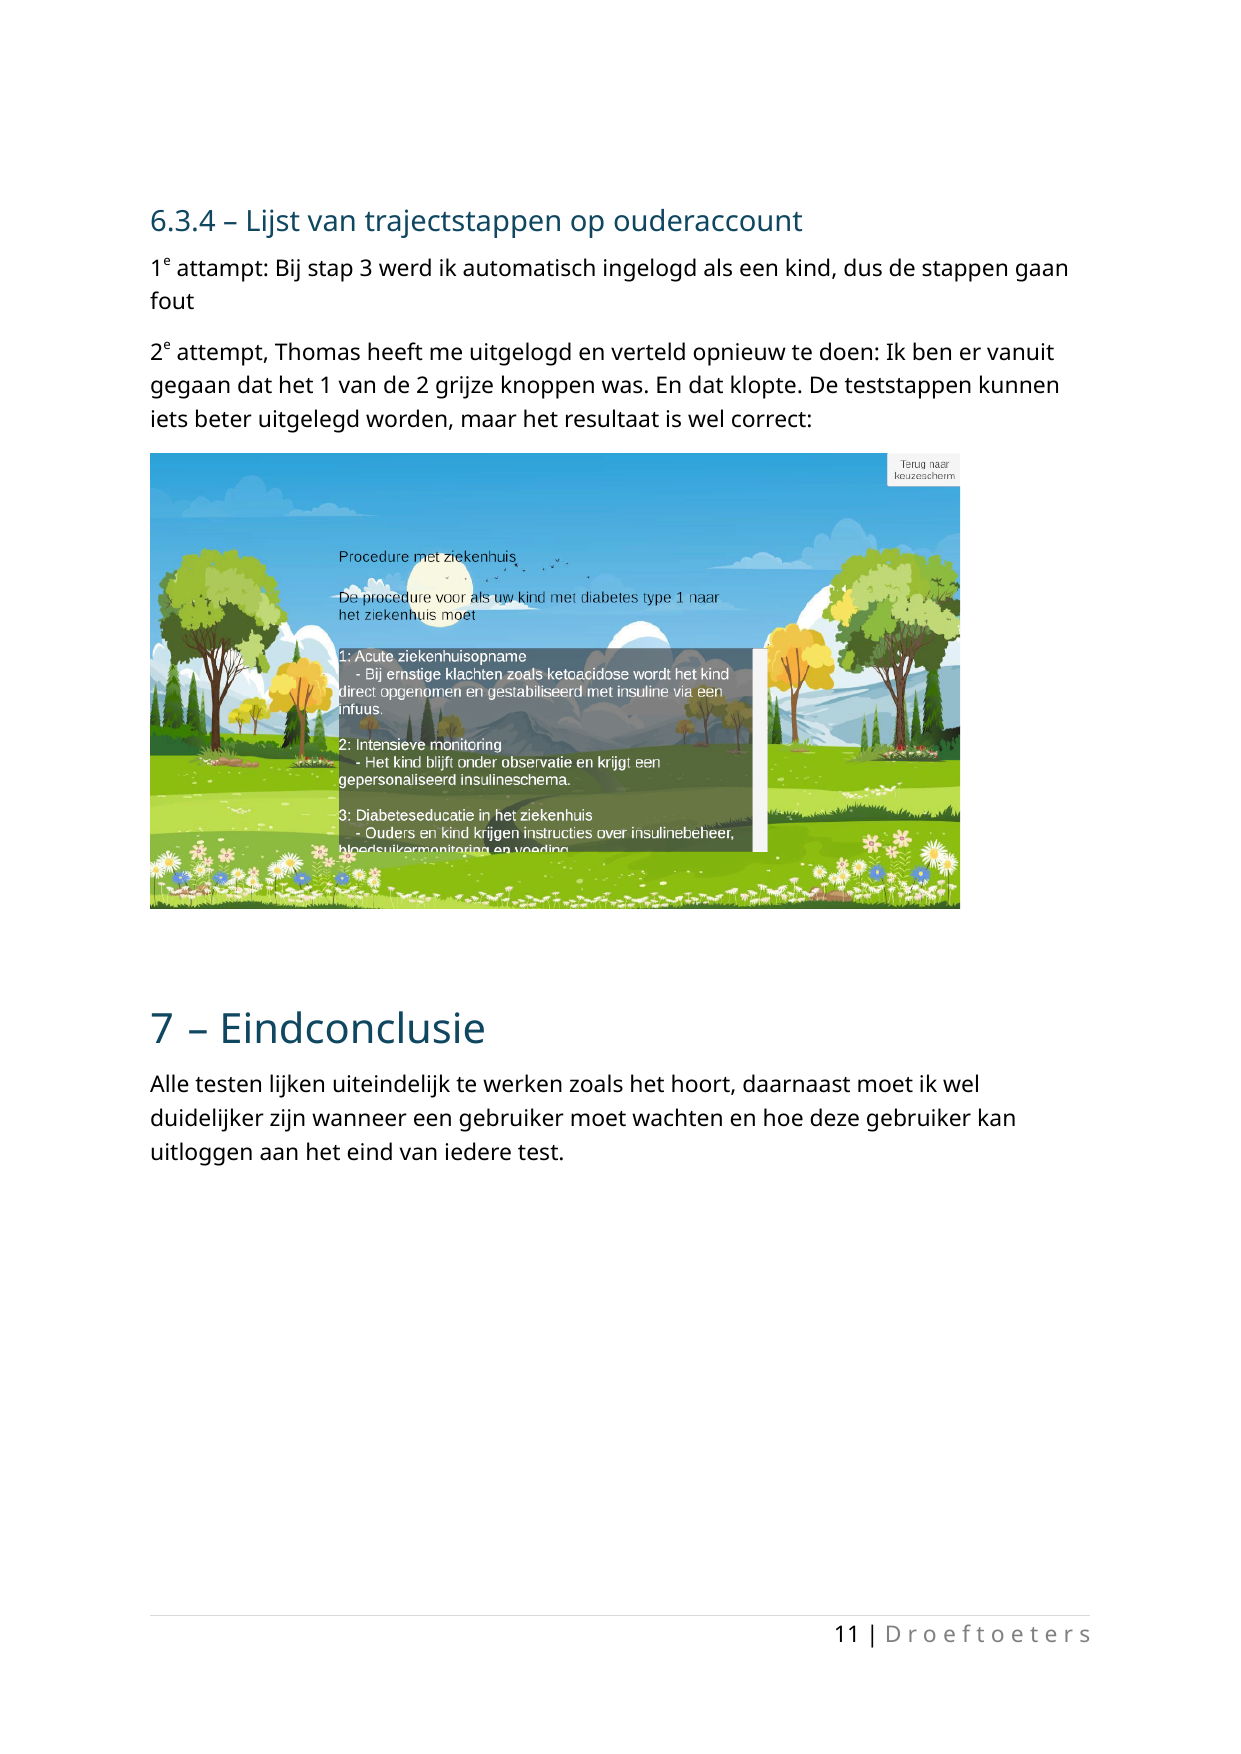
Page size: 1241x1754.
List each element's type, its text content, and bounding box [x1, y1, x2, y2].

subtitle 6.3.4 – Lijst van trajectstappen op ouderaccount [150, 200, 1090, 240]
picture [150, 453, 961, 909]
text Alle testen lijken uiteindelijk te werken zoals het hoort, daarnaast moet ik wel duidelijker zijn wanneer een gebruiker moet wachten en hoe deze gebruiker kan uitloggen aan het eind van iedere test. [150, 1068, 1090, 1167]
text 1e attampt: Bij stap 3 werd ik automatisch ingelogd als een kind, dus de stappen gaan fout [150, 252, 1090, 317]
text 2e attempt, Thomas heeft me uitgelogd en verteld opnieuw te doen: Ik ben er vanuit gegaan dat het 1 van de 2 grijze knoppen was. En dat klopte. De teststappen kunnen iets beter uitgelegd worden, maar het resultaat is wel correct: [150, 336, 1090, 434]
subtitle – Eindconclusie [150, 999, 1090, 1056]
